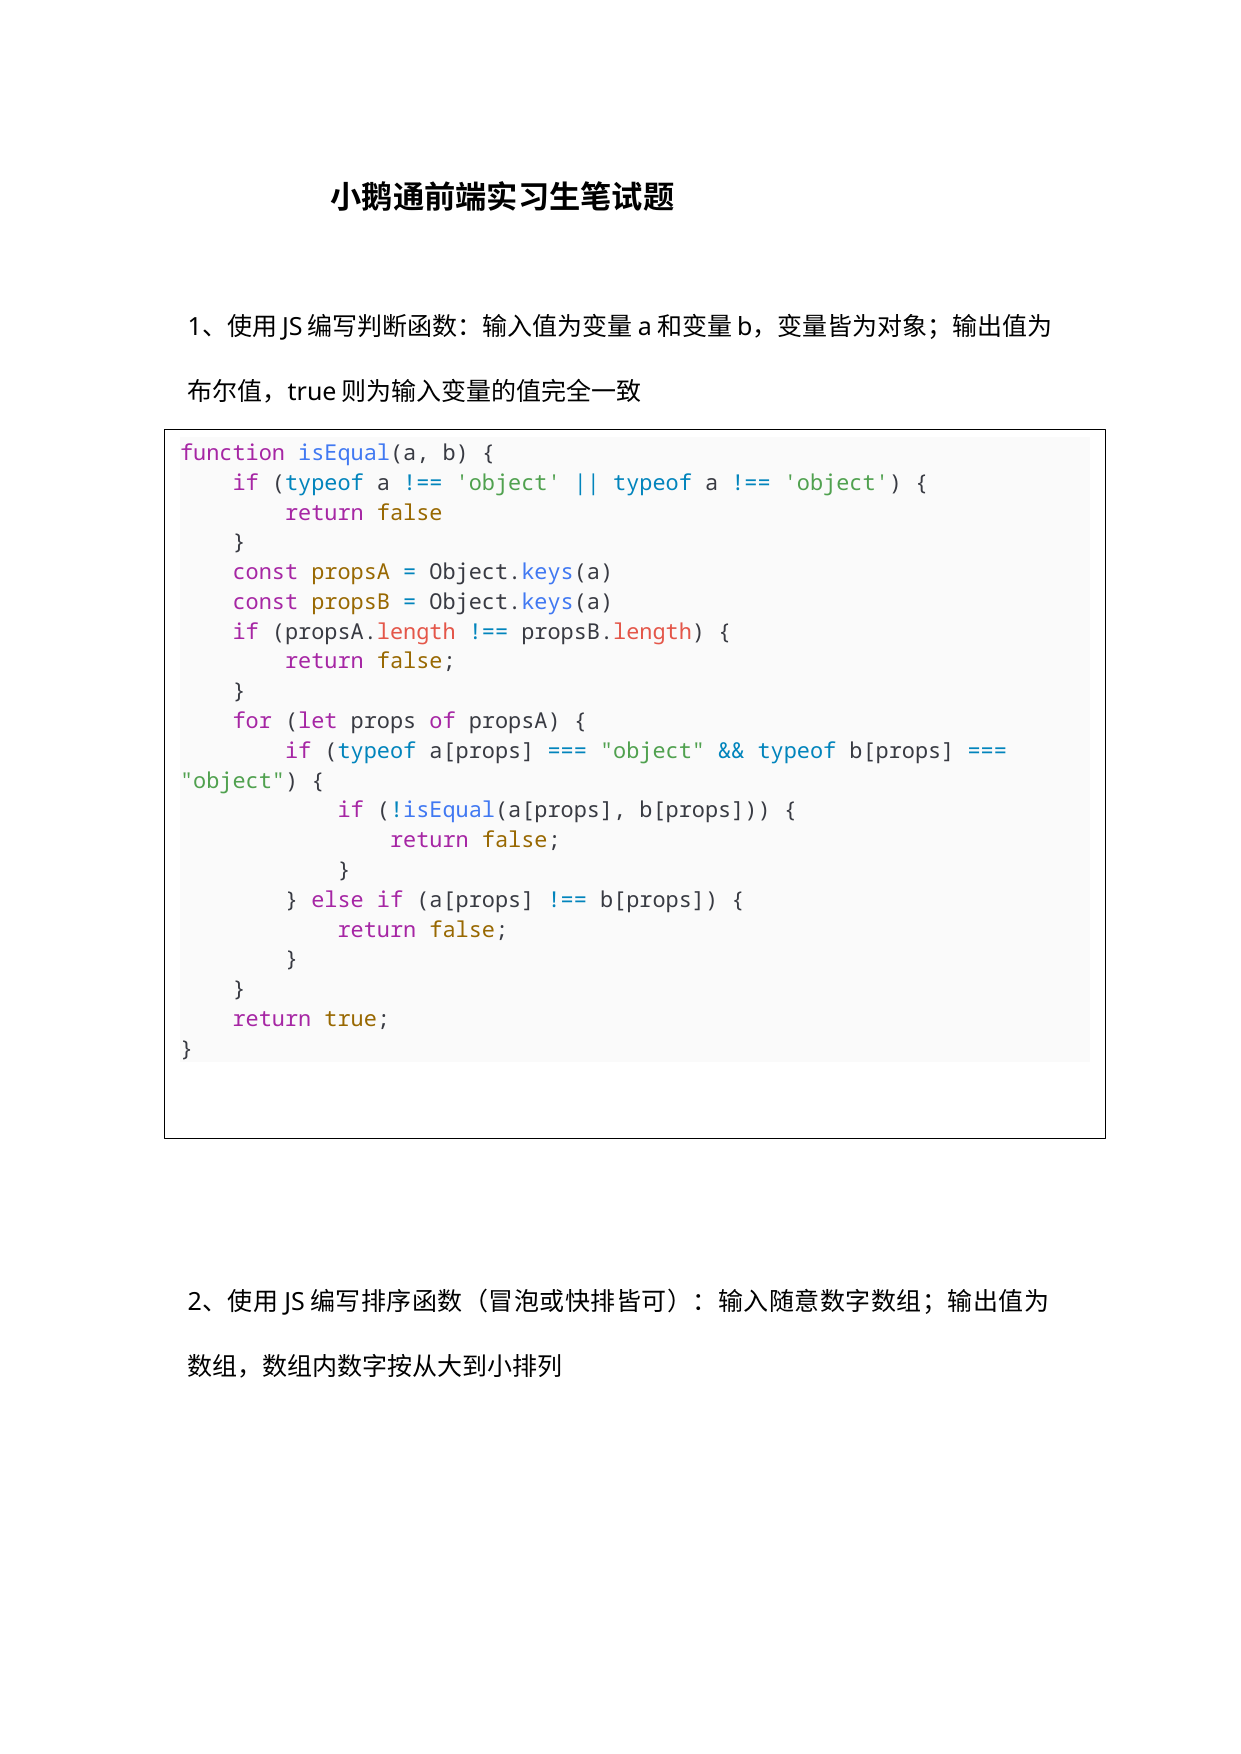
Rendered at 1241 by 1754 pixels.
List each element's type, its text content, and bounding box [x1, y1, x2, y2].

list 使用JS编写判断函数：输入值为变量a和变量b，变量皆为对象；输出值为布尔值，true则为输入变量的值完全一致 [187, 292, 1053, 422]
list 2、使用JS编写排序函数（冒泡或快排皆可）：输入随意数字数组；输出值为数组，数组内数字按从大到小排列 [187, 1267, 1053, 1397]
text 小鹅通前端实习生笔试题 [187, 162, 1053, 227]
